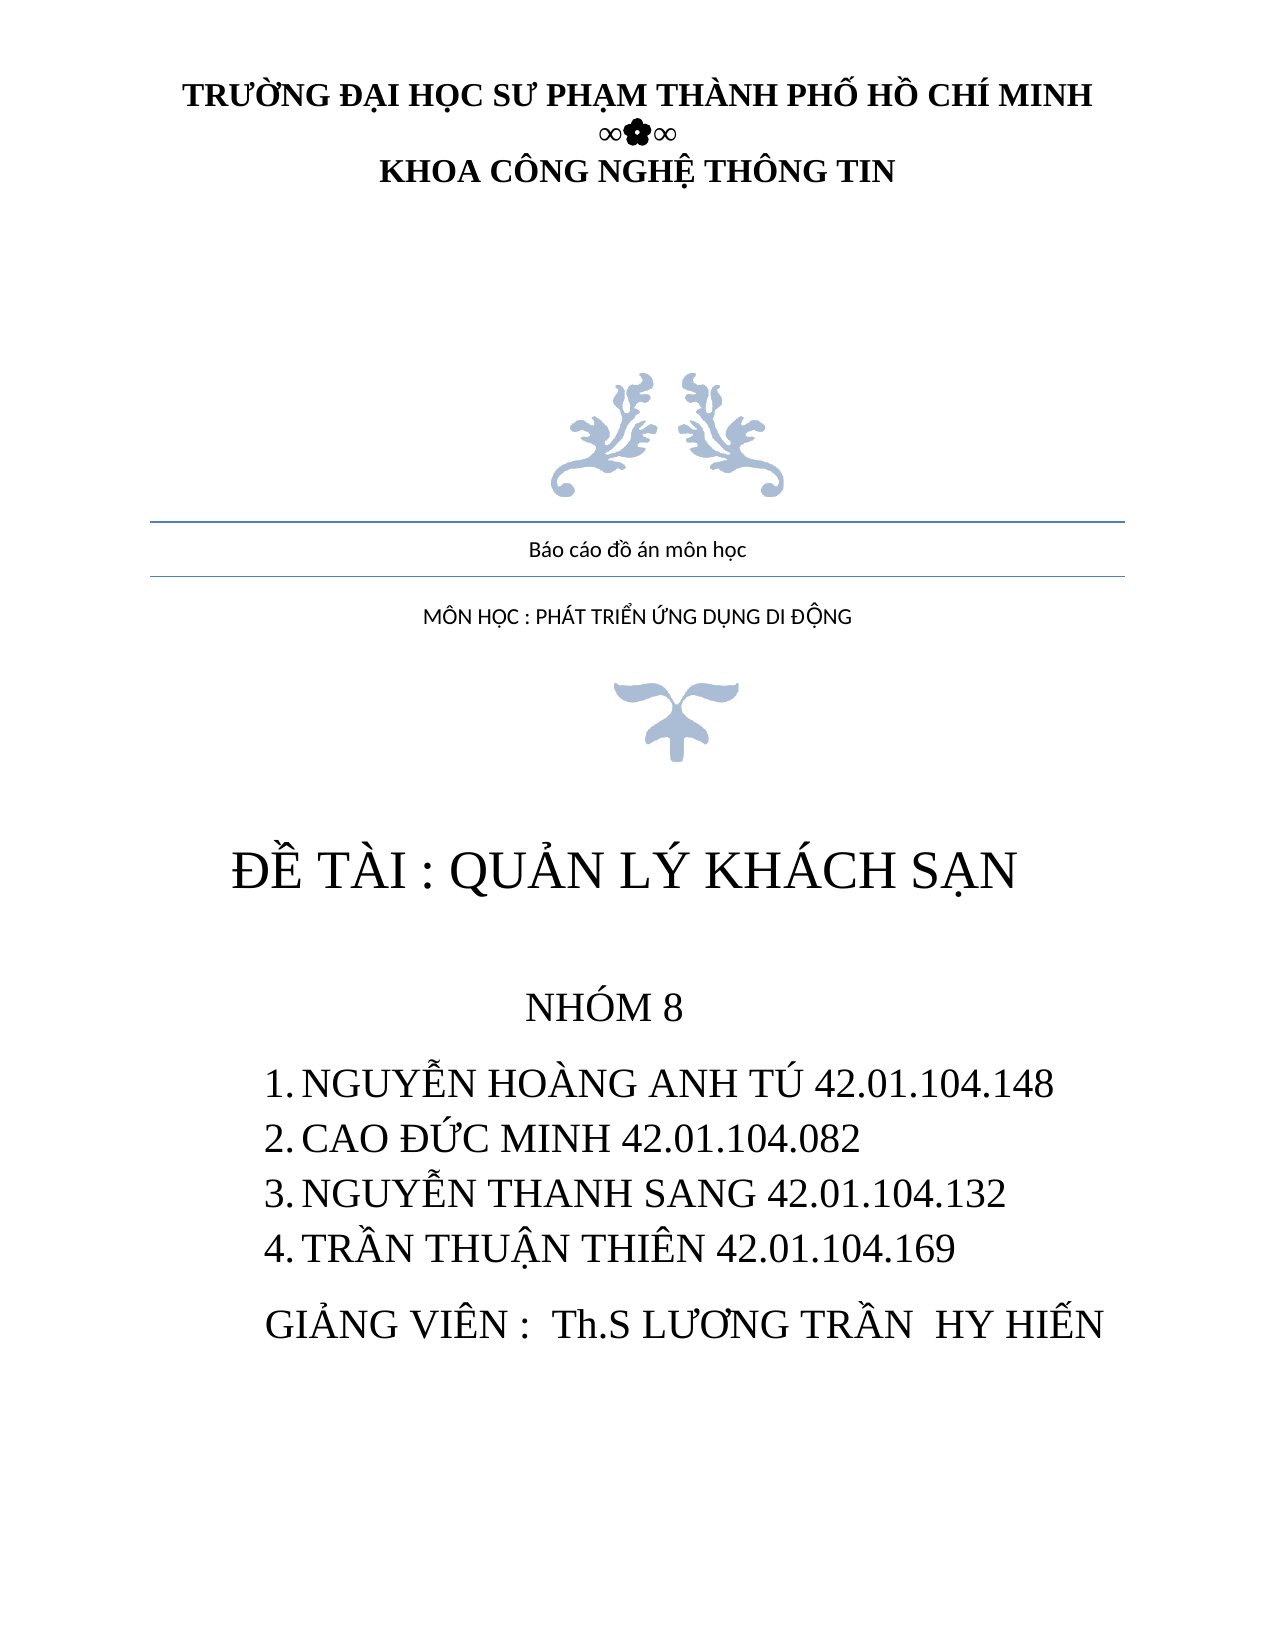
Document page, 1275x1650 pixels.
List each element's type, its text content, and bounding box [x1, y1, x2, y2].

list TRẦN THUẬN THIÊN 42.01.104.169 [263, 1224, 1125, 1272]
text GIẢNG VIÊN : Th.S LƯƠNG TRẦN HY HIẾN [150, 1300, 1125, 1348]
list CAO ĐỨC MINH 42.01.104.082 [263, 1114, 1125, 1162]
list NGUYỄN HOÀNG ANH TÚ 42.01.104.148 [263, 1058, 1125, 1106]
list NGUYỄN THANH SANG 42.01.104.132 [263, 1169, 1125, 1217]
text NHÓM 8 [150, 983, 1125, 1031]
text ĐỀ TÀI : QUẢN LÝ KHÁCH SẠN [150, 837, 1125, 900]
